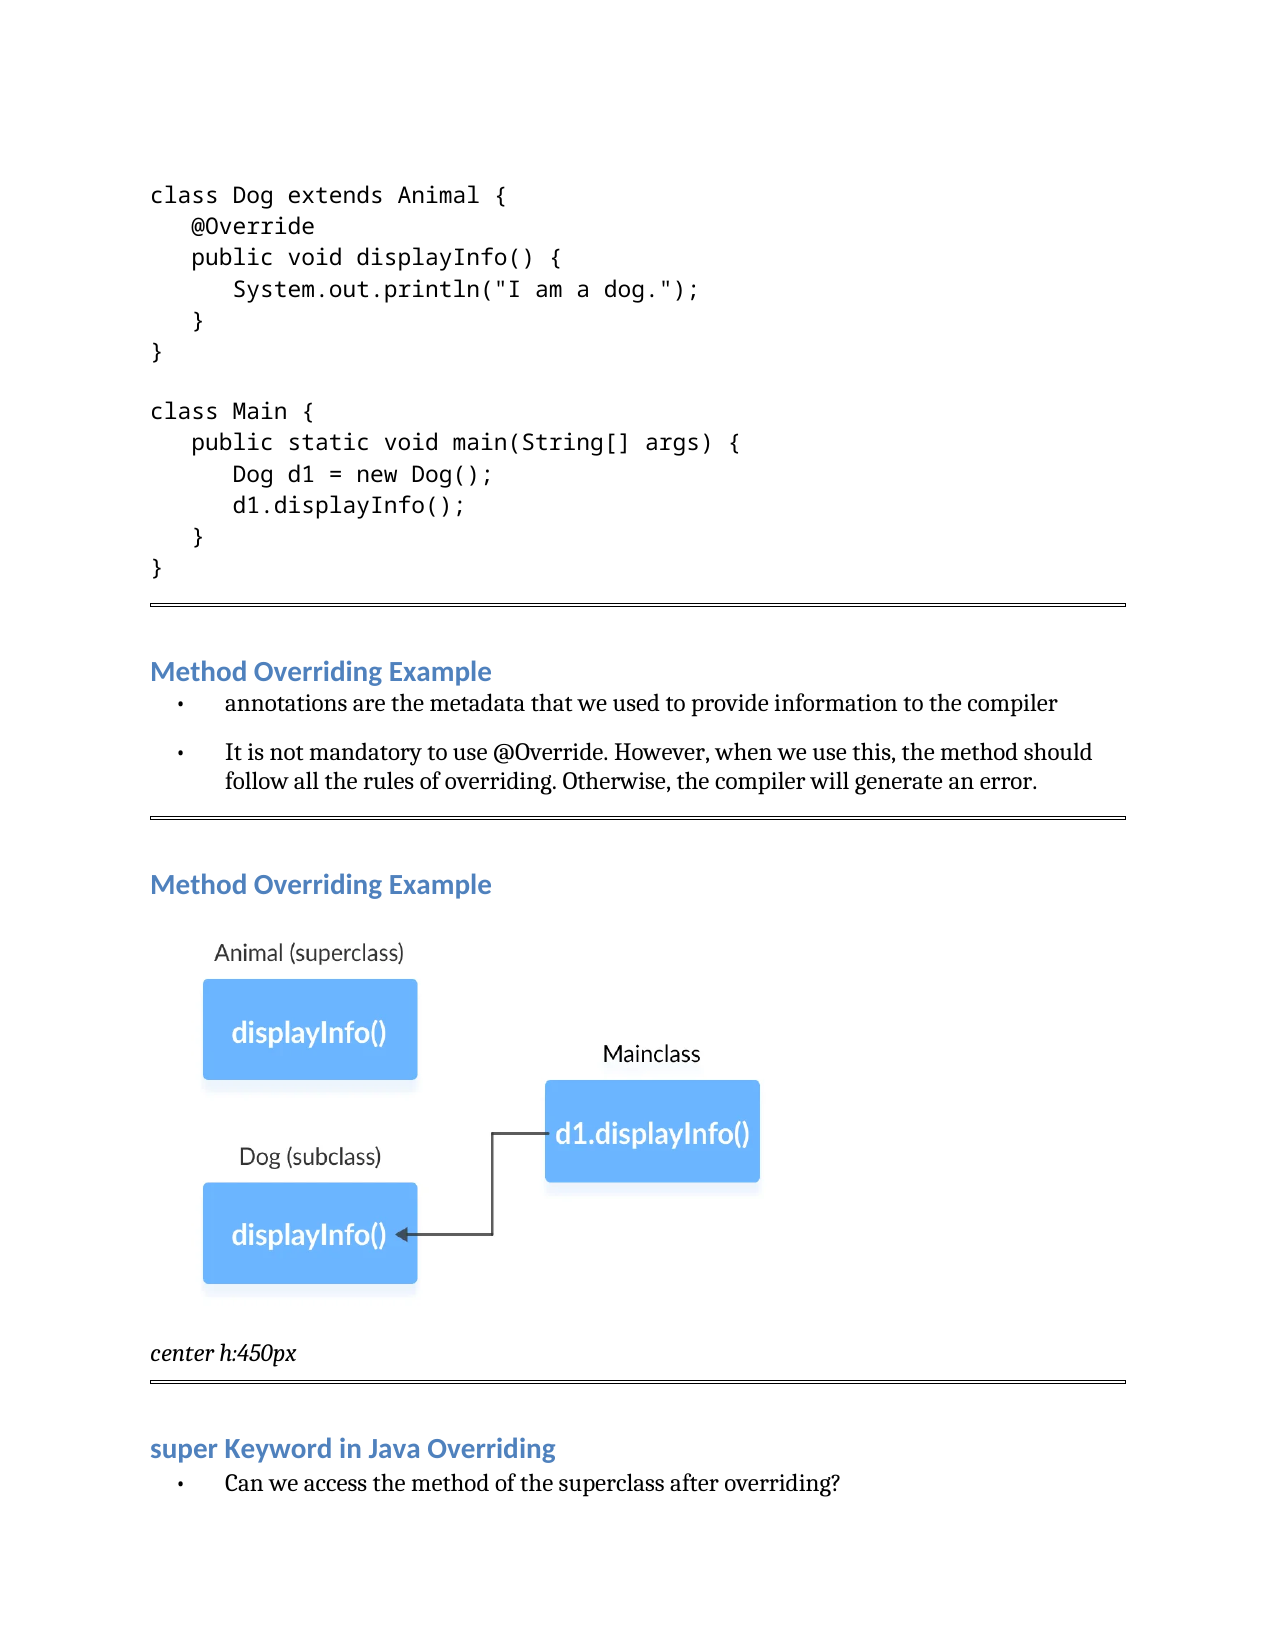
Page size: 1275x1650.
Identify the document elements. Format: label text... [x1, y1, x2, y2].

list It is not mandatory to use @Override. However, when we use this, the method should follow all the rules of overriding. Otherwise, the compiler will generate an error. [175, 738, 1125, 796]
list Can we access the method of the superclass after overriding? [175, 1469, 1125, 1498]
text center h:450px [150, 1339, 1125, 1368]
subtitle Method Overriding Example [150, 653, 1125, 688]
subtitle Method Overriding Example [150, 866, 1125, 902]
list annotations are the metadata that we used to provide information to the compiler [175, 688, 1125, 717]
picture [168, 901, 794, 1319]
subtitle super Keyword in Java Overriding [150, 1430, 1125, 1466]
